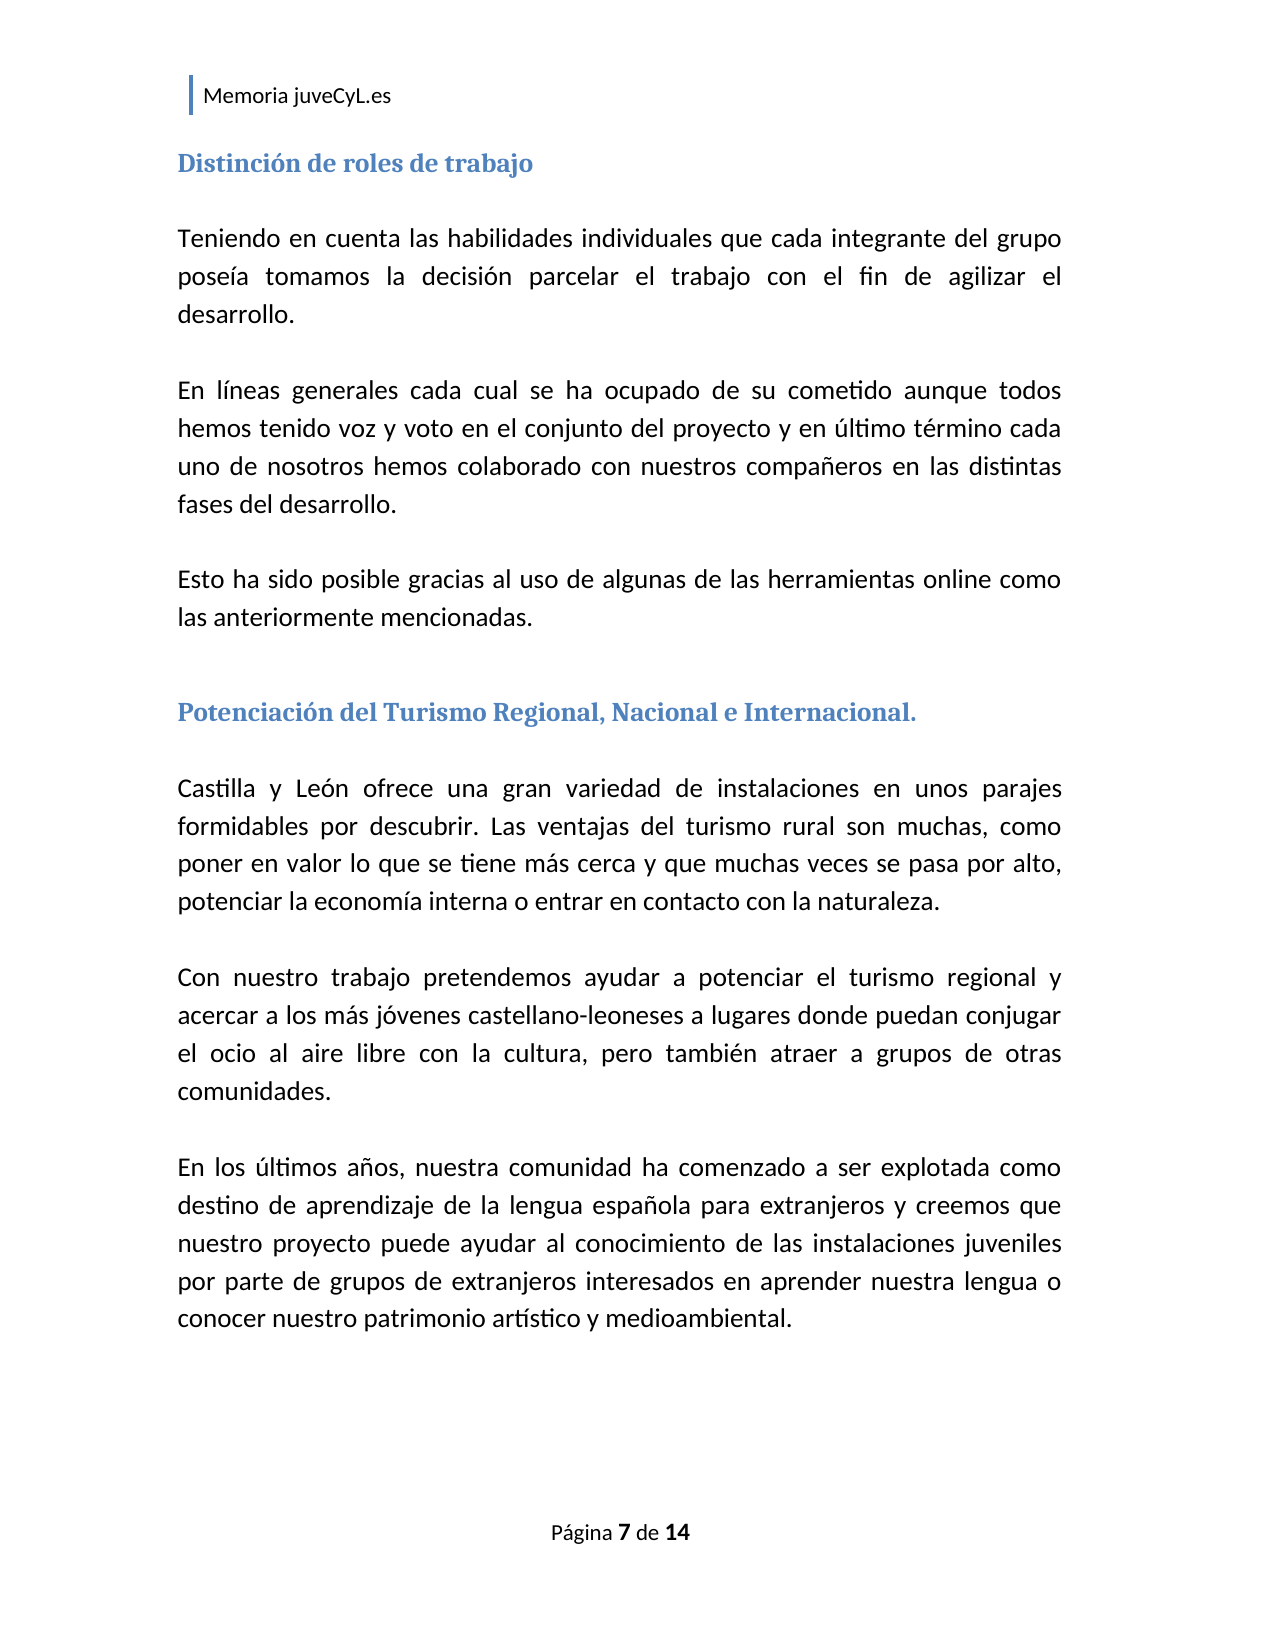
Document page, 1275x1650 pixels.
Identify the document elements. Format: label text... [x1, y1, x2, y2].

subtitle Potenciación del Turismo Regional, Nacional e Internacional. [177, 697, 1063, 728]
text Con nuestro trabajo pretendemos ayudar a potenciar el turismo regional y acercar a los más jóvenes castellano-leoneses a lugares donde puedan conjugar el ocio al aire libre con la cultura, pero también atraer a grupos de otras comunidades. [177, 960, 1063, 1107]
text En líneas generales cada cual se ha ocupado de su cometido aunque todos hemos tenido voz y voto en el conjunto del proyecto y en último término cada uno de nosotros hemos colaborado con nuestros compañeros en las distintas fases del desarrollo. [177, 373, 1063, 520]
text En los últimos años, nuestra comunidad ha comenzado a ser explotada como destino de aprendizaje de la lengua española para extranjeros y creemos que nuestro proyecto puede ayudar al conocimiento de las instalaciones juveniles por parte de grupos de extranjeros interesados en aprender nuestra lengua o conocer nuestro patrimonio artístico y medioambiental. [177, 1150, 1063, 1335]
text Castilla y León ofrece una gran variedad de instalaciones en unos parajes formidables por descubrir. Las ventajas del turismo rural son muchas, como poner en valor lo que se tiene más cerca y que muchas veces se pasa por alto, potenciar la economía interna o entrar en contacto con la naturaleza. [177, 771, 1063, 918]
text Esto ha sido posible gracias al uso de algunas de las herramientas online como las anteriormente mencionadas. [177, 563, 1063, 633]
text Teniendo en cuenta las habilidades individuales que cada integrante del grupo poseía tomamos la decisión parcelar el trabajo con el fin de agilizar el desarrollo. [177, 221, 1063, 330]
subtitle Distinción de roles de trabajo [177, 148, 1063, 179]
